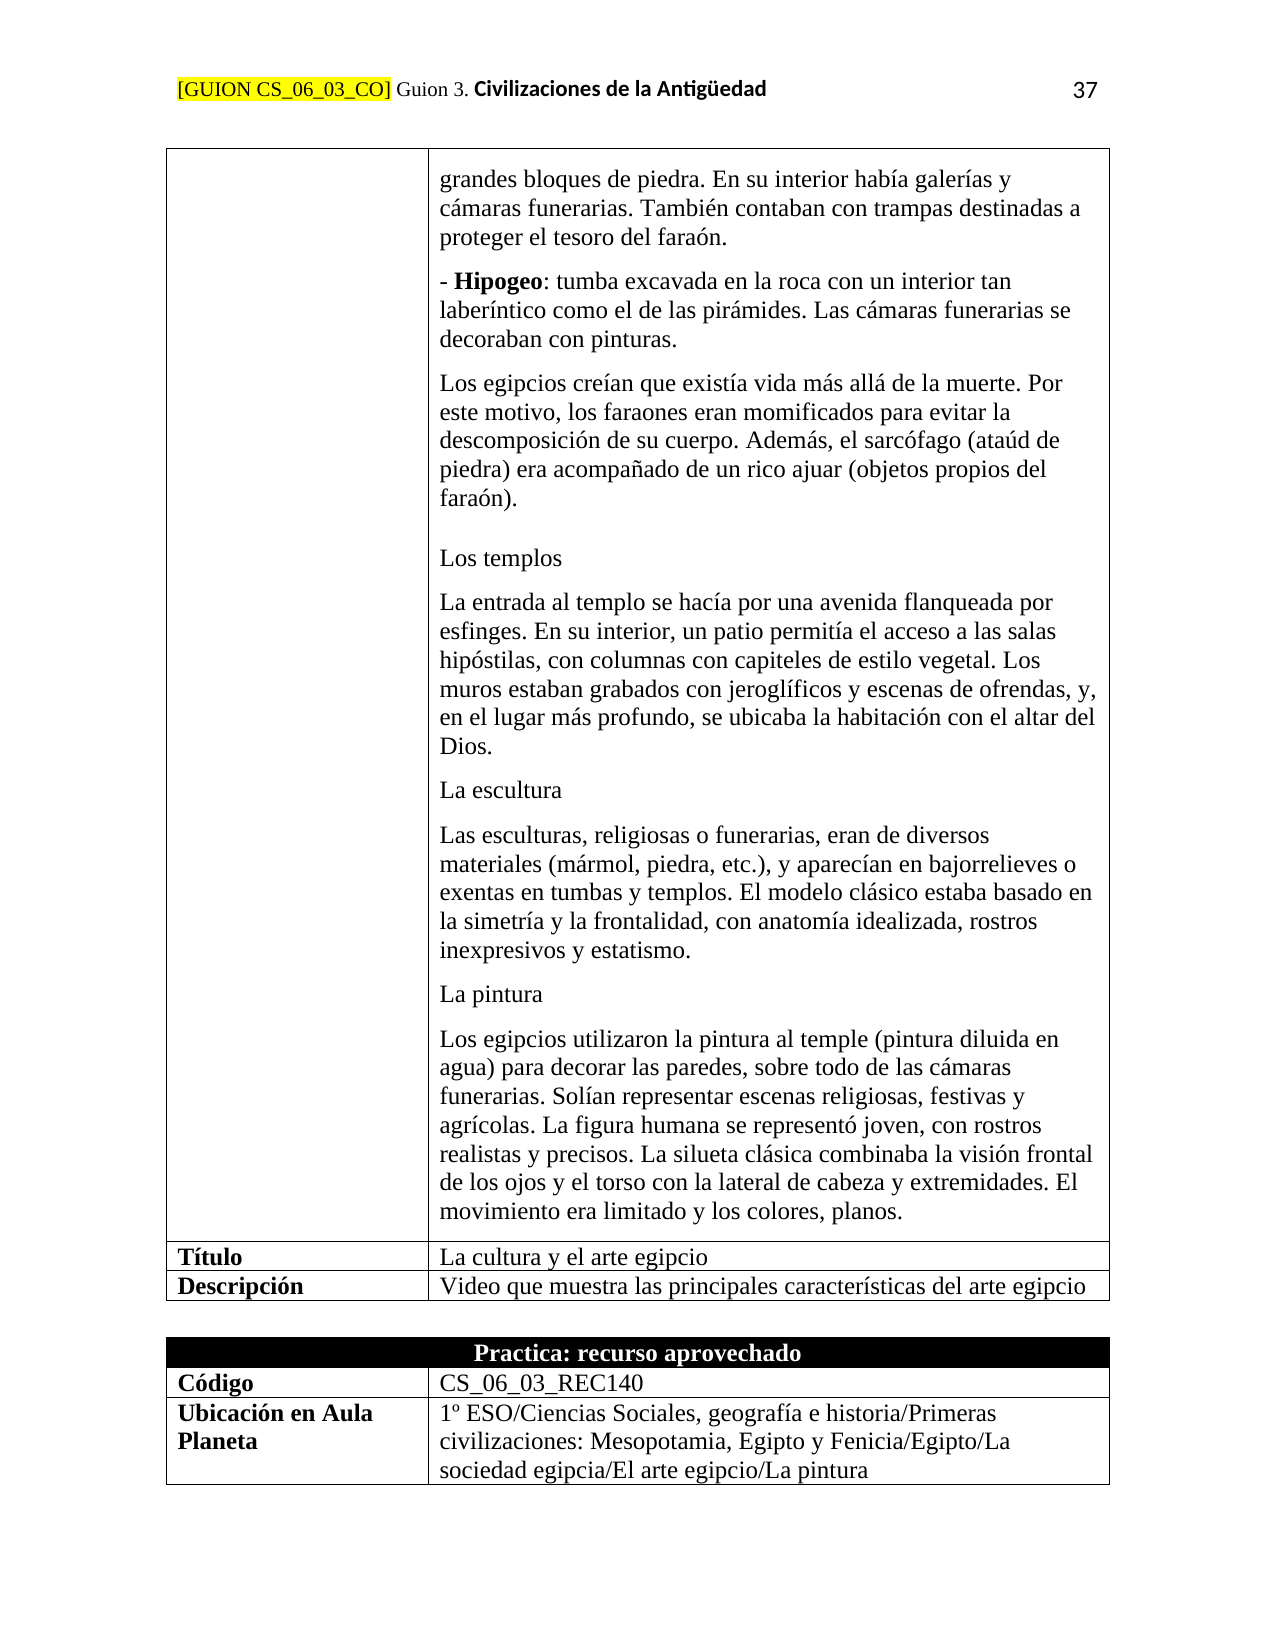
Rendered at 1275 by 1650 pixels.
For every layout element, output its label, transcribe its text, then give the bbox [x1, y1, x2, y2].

table_cell Ubicación en Aula Planeta [167, 1398, 428, 1484]
table_cell Descripción [167, 1271, 428, 1300]
table_cell Título [167, 1242, 428, 1270]
table_cell Código [167, 1368, 428, 1397]
table_header Practica: recurso aprovechado [167, 1338, 1109, 1367]
table_cell Video que muestra las principales características del arte egipcio [429, 1271, 1109, 1300]
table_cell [167, 149, 428, 1241]
table_cell CS_06_03_REC140 [429, 1368, 1109, 1397]
table_cell La cultura y el arte egipcio [429, 1242, 1109, 1270]
table_cell 1º ESO/Ciencias Sociales, geografía e historia/Primeras civilizaciones: Mesopotamia, Egipto y Fenicia/Egipto/La sociedad egipcia/El arte egipcio/La pintura [429, 1398, 1109, 1484]
